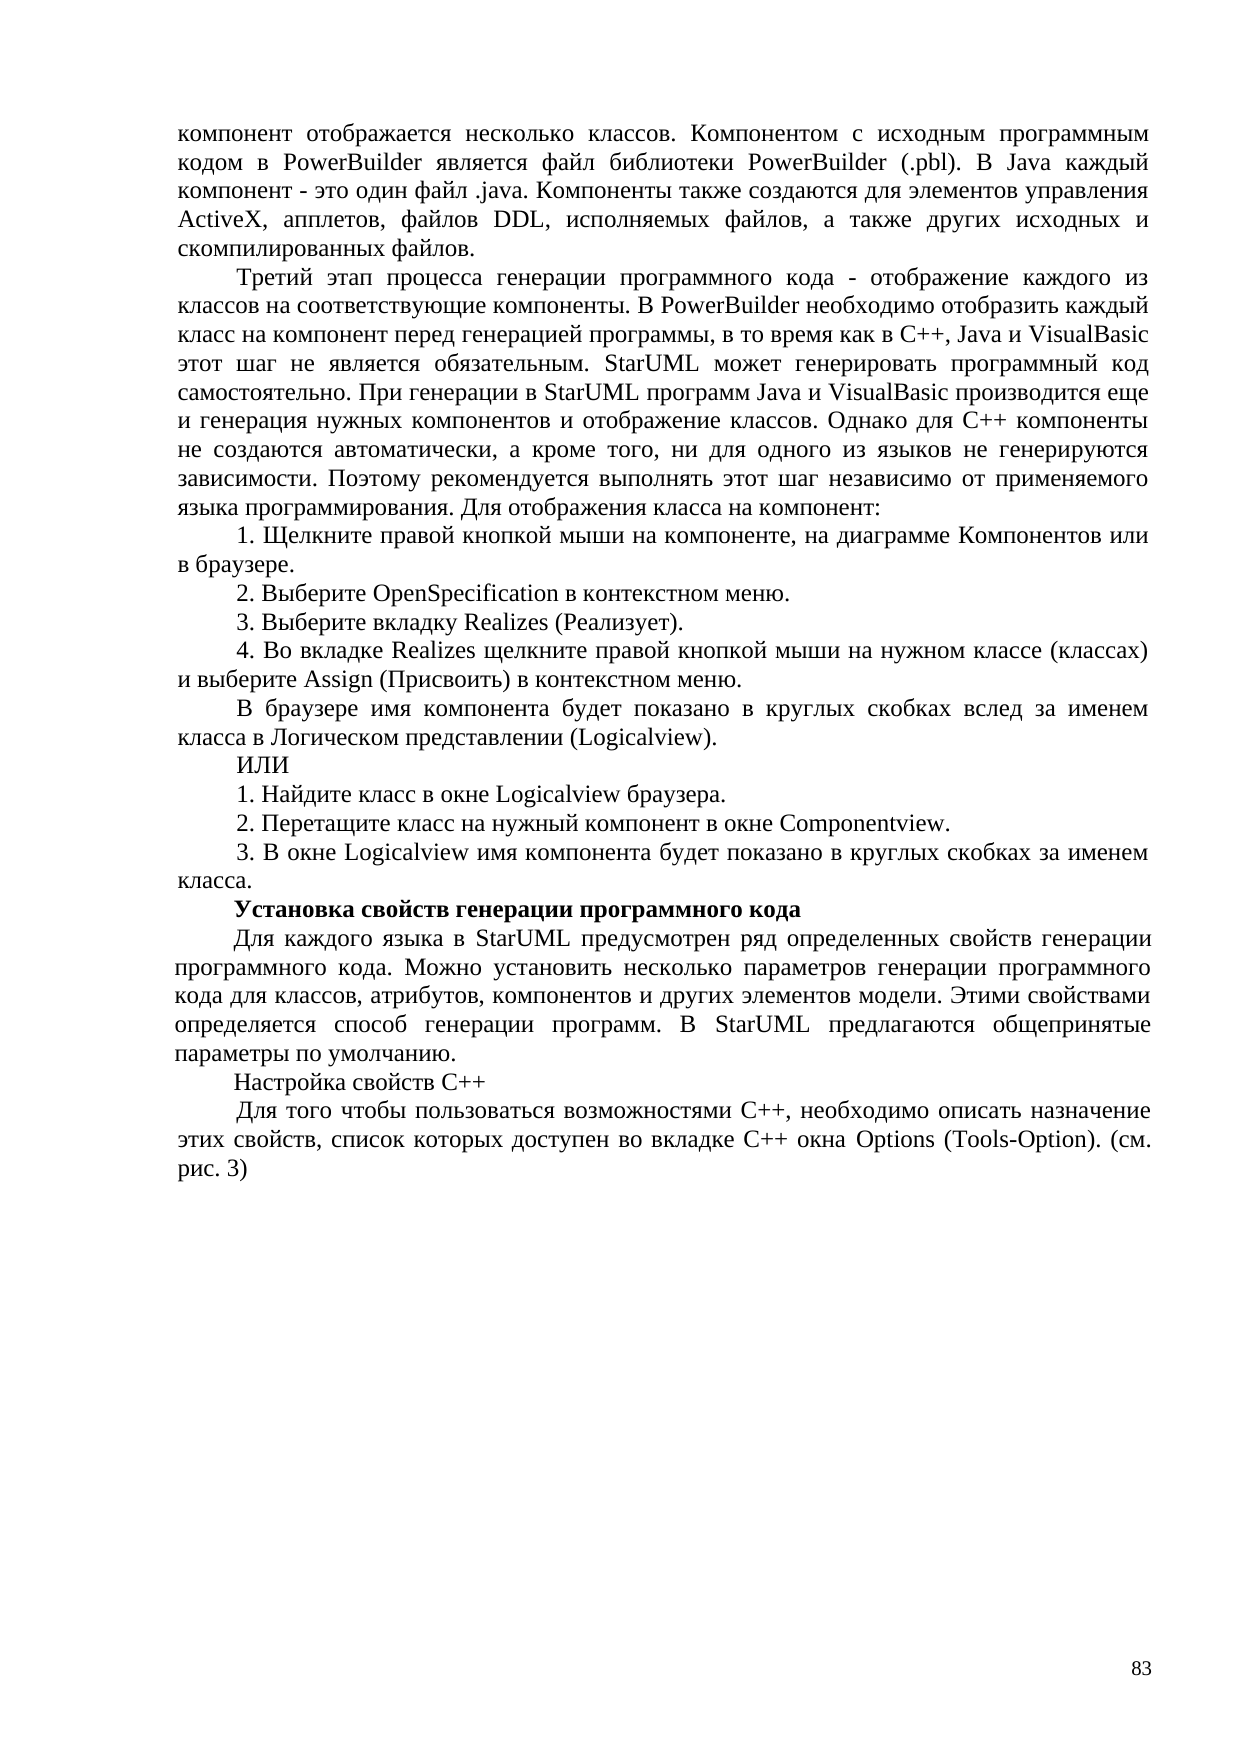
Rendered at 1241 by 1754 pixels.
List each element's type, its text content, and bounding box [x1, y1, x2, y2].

text Для каждого языка в StarUML предусмотрен ряд определенных свойств генерации программного кода. Можно установить несколько параметров генерации программного кода для классов, атрибутов, компонентов и других элементов модели. Этими свойствами определяется способ генерации программ. В StarUML предлагаются общепринятые параметры по умолчанию. [174, 923, 1152, 1067]
text 2. Перетащите класс на нужный компонент в окне Componentview. [177, 808, 1150, 837]
text 4. Во вкладке Realizes щелкните правой кнопкой мыши на нужном классе (классах) и выберите Assign (Присвоить) в контекстном меню. [177, 636, 1150, 693]
text Для того чтобы пользоваться возможностями C++, необходимо описать назначение этих свойств, список которых доступен во вкладке C++ окна Options (Tools-Option). (см. рис. 3) [177, 1096, 1152, 1182]
text Установка свойств генерации программного кода [174, 894, 1038, 923]
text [177, 118, 1150, 262]
text 1. Щелкните правой кнопкой мыши на компоненте, на диаграмме Компонентов или в браузере. [177, 521, 1150, 578]
text В браузере имя компонента будет показано в круглых скобках вслед за именем класса в Логическом представлении (Logicalview). [177, 693, 1150, 751]
text 2. Выберите OpenSpecification в контекстном меню. [177, 578, 1150, 607]
text Настройка свойств C++ [174, 1067, 1038, 1096]
text 3. В окне Logicalview имя компонента будет показано в круглых скобках за именем класса. [177, 837, 1150, 894]
text ИЛИ [177, 751, 1150, 779]
text 3. Выберите вкладку Realizes (Реализует). [177, 607, 1150, 636]
text 1. Найдите класс в окне Logicalview браузера. [177, 779, 1150, 808]
text Третий этап процесса генерации программного кода - отображение каждого из классов на соответствующие компоненты. В PowerBuilder необходимо отобразить каждый класс на компонент перед генерацией программы, в то время как в C++, Java и VisualBasic этот шаг не является обязательным. StarUML может генерировать программный код самостоятельно. При генерации в StarUML программ Java и VisualBasic производится еще и генерация нужных компонентов и отображение классов. Однако для C++ компоненты не создаются автоматически, а кроме того, ни для одного из языков не генерируются зависимости. Поэтому рекомендуется выполнять этот шаг независимо от применяемого языка программирования. Для отображения класса на компонент: [177, 262, 1150, 521]
